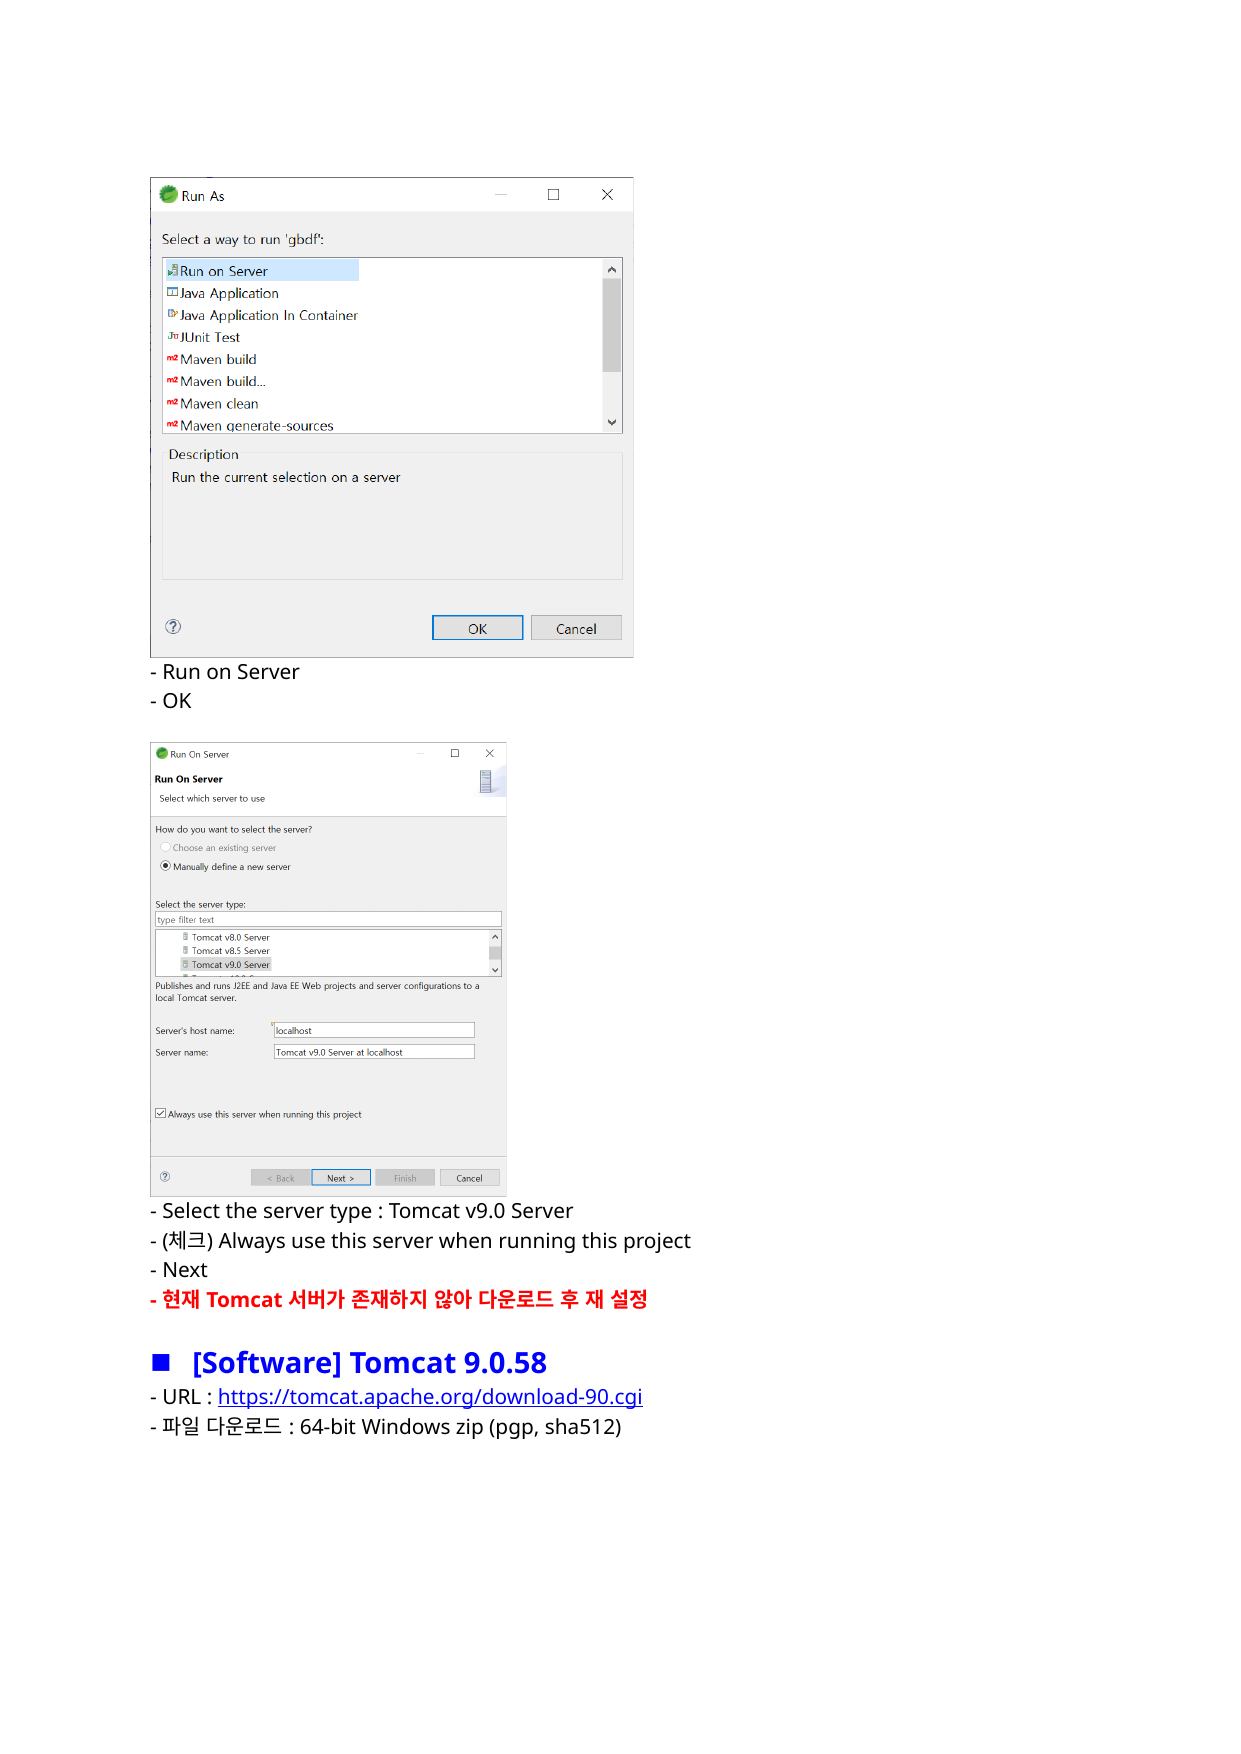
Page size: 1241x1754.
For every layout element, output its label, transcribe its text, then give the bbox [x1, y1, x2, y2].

picture [150, 742, 507, 1197]
text - Next [150, 1255, 1090, 1283]
text - 파일 다운로드 : 64-bit Windows zip (pgp, sha512) [150, 1410, 1090, 1441]
text - Select the server type : Tomcat v9.0 Server [150, 1196, 1090, 1225]
subtitle [Software] Tomcat 9.0.58 [150, 1342, 1090, 1382]
text - 현재 Tomcat 서버가 존재하지 않아 다운로드 후 재 설정 [150, 1283, 1090, 1314]
text - (체크) Always use this server when running this project [150, 1225, 1090, 1255]
picture [150, 177, 634, 658]
text - URL : https://tomcat.apache.org/download-90.cgi [150, 1382, 1090, 1410]
text - OK [150, 686, 1090, 714]
text - Run on Server [150, 657, 1090, 686]
